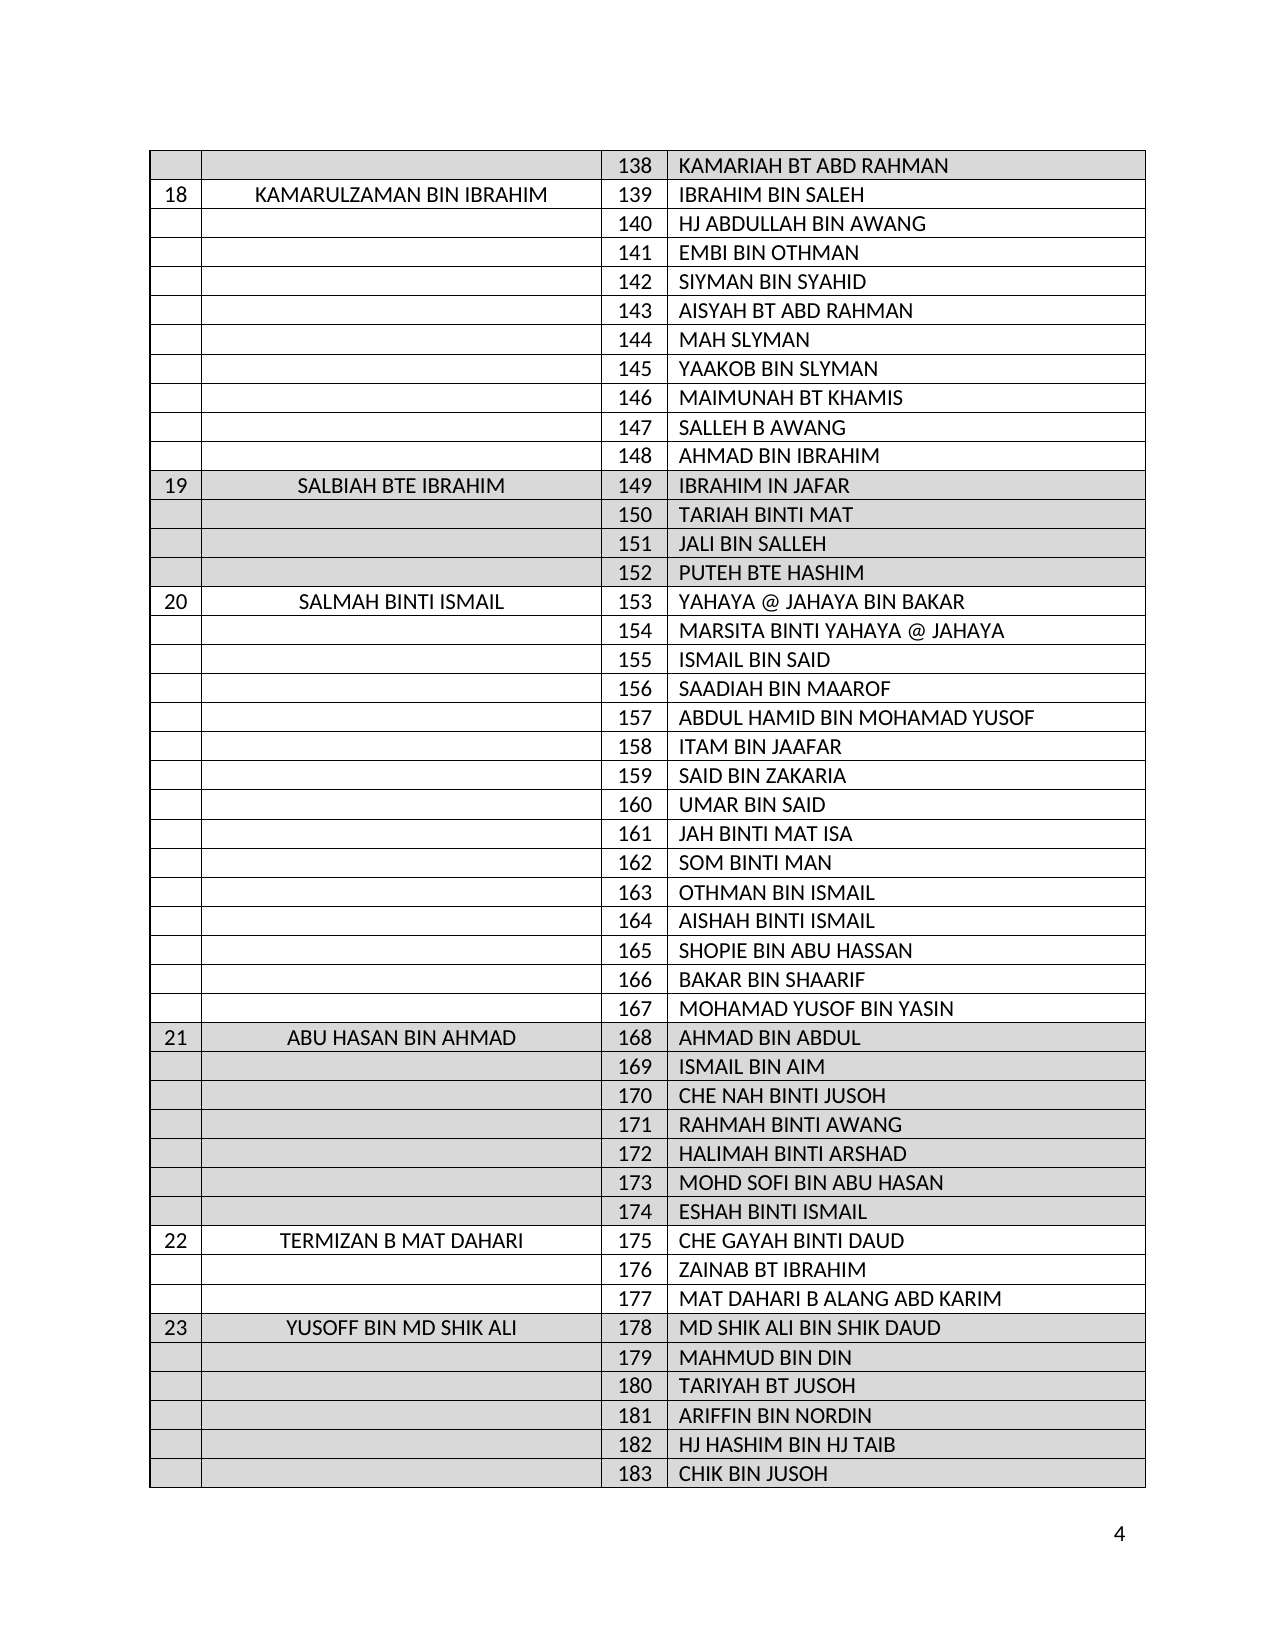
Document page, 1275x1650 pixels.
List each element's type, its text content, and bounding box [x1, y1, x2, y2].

table_cell 179 [602, 1343, 667, 1371]
table_cell ARIFFIN BIN NORDIN [668, 1401, 1145, 1429]
table_cell [202, 1343, 601, 1371]
table_cell 141 [602, 238, 667, 266]
table_cell MAIMUNAH BT KHAMIS [668, 384, 1145, 412]
table_cell 158 [602, 732, 667, 760]
table_cell [202, 645, 601, 673]
table_cell 171 [602, 1110, 667, 1138]
table_cell SAID BIN ZAKARIA [668, 761, 1145, 789]
table_cell MOHAMAD YUSOF BIN YASIN [668, 994, 1145, 1022]
table_cell 148 [602, 442, 667, 470]
table_cell SALLEH B AWANG [668, 413, 1145, 441]
table_cell IBRAHIM BIN SALEH [668, 180, 1145, 208]
table_cell RAHMAH BINTI AWANG [668, 1110, 1145, 1138]
table_cell 153 [602, 587, 667, 615]
table_cell [151, 558, 201, 586]
table_cell [202, 1110, 601, 1138]
table_cell [151, 1255, 201, 1283]
table_cell [202, 790, 601, 818]
table_cell 140 [602, 209, 667, 237]
table_cell [202, 1255, 601, 1283]
table_cell [151, 1285, 201, 1312]
table_cell [202, 1081, 601, 1109]
table_cell [151, 1110, 201, 1138]
table_cell 22 [151, 1226, 201, 1254]
table_cell 19 [151, 471, 201, 499]
table_cell TERMIZAN B MAT DAHARI [202, 1226, 601, 1254]
table_cell [151, 1430, 201, 1458]
table_cell [151, 1052, 201, 1080]
table_cell 160 [602, 790, 667, 818]
table_cell PUTEH BTE HASHIM [668, 558, 1145, 586]
table_cell [151, 703, 201, 731]
table_cell [202, 878, 601, 906]
table_cell 144 [602, 325, 667, 353]
table_cell SOM BINTI MAN [668, 849, 1145, 877]
table_cell [151, 1139, 201, 1167]
table_cell [151, 732, 201, 760]
table_cell CHIK BIN JUSOH [668, 1459, 1145, 1487]
table_cell [202, 151, 601, 179]
table_cell [151, 267, 201, 295]
table_cell [151, 209, 201, 237]
table_cell [151, 1168, 201, 1196]
table_cell [151, 413, 201, 441]
table_cell [202, 296, 601, 324]
table_cell 162 [602, 849, 667, 877]
table_cell AISHAH BINTI ISMAIL [668, 907, 1145, 935]
table_cell AHMAD BIN IBRAHIM [668, 442, 1145, 470]
table_cell 155 [602, 645, 667, 673]
table_cell [151, 384, 201, 412]
table_cell MAH SLYMAN [668, 325, 1145, 353]
table_cell 138 [602, 151, 667, 179]
table_cell MAHMUD BIN DIN [668, 1343, 1145, 1371]
table_cell 175 [602, 1226, 667, 1254]
table_cell [202, 442, 601, 470]
table_cell [202, 820, 601, 847]
table_cell EMBI BIN OTHMAN [668, 238, 1145, 266]
table_cell TARIYAH BT JUSOH [668, 1372, 1145, 1400]
table_cell [202, 994, 601, 1022]
table_cell [202, 1285, 601, 1312]
table_cell [151, 151, 201, 179]
table_cell AISYAH BT ABD RAHMAN [668, 296, 1145, 324]
table_cell YUSOFF BIN MD SHIK ALI [202, 1314, 601, 1342]
table_cell [151, 936, 201, 964]
table_cell KAMARIAH BT ABD RAHMAN [668, 151, 1145, 179]
table_cell ABU HASAN BIN AHMAD [202, 1023, 601, 1051]
table_cell 149 [602, 471, 667, 499]
table_cell 147 [602, 413, 667, 441]
table_cell 159 [602, 761, 667, 789]
table_cell [202, 674, 601, 702]
table_cell SIYMAN BIN SYAHID [668, 267, 1145, 295]
table_cell ISMAIL BIN SAID [668, 645, 1145, 673]
table_cell [151, 965, 201, 993]
table_cell 168 [602, 1023, 667, 1051]
table_cell CHE GAYAH BINTI DAUD [668, 1226, 1145, 1254]
table_cell [151, 849, 201, 877]
table_cell ABDUL HAMID BIN MOHAMAD YUSOF [668, 703, 1145, 731]
table_cell 178 [602, 1314, 667, 1342]
table_cell [202, 936, 601, 964]
table_cell 163 [602, 878, 667, 906]
table_cell OTHMAN BIN ISMAIL [668, 878, 1145, 906]
table_cell HJ ABDULLAH BIN AWANG [668, 209, 1145, 237]
table_cell [151, 1081, 201, 1109]
table_cell HJ HASHIM BIN HJ TAIB [668, 1430, 1145, 1458]
table_cell 173 [602, 1168, 667, 1196]
table_cell [202, 238, 601, 266]
table_cell [151, 761, 201, 789]
table_cell 170 [602, 1081, 667, 1109]
table_cell JAH BINTI MAT ISA [668, 820, 1145, 847]
table_cell 21 [151, 1023, 201, 1051]
table_cell [202, 732, 601, 760]
table_cell [202, 849, 601, 877]
table_cell 182 [602, 1430, 667, 1458]
table_cell 172 [602, 1139, 667, 1167]
table_cell [151, 355, 201, 382]
table_cell [151, 616, 201, 644]
table_cell 174 [602, 1197, 667, 1225]
table_cell ZAINAB BT IBRAHIM [668, 1255, 1145, 1283]
table_cell ISMAIL BIN AIM [668, 1052, 1145, 1080]
table_cell [151, 1459, 201, 1487]
table_cell [202, 761, 601, 789]
table_cell YAAKOB BIN SLYMAN [668, 355, 1145, 382]
table_cell 151 [602, 529, 667, 557]
table_cell SALBIAH BTE IBRAHIM [202, 471, 601, 499]
table_cell 166 [602, 965, 667, 993]
table_cell [151, 674, 201, 702]
table_cell 180 [602, 1372, 667, 1400]
table_cell 154 [602, 616, 667, 644]
table_cell 181 [602, 1401, 667, 1429]
table_cell [202, 413, 601, 441]
table_cell JALI BIN SALLEH [668, 529, 1145, 557]
table_cell MOHD SOFI BIN ABU HASAN [668, 1168, 1145, 1196]
table_cell 143 [602, 296, 667, 324]
table_cell [151, 820, 201, 847]
table_cell MD SHIK ALI BIN SHIK DAUD [668, 1314, 1145, 1342]
table_cell 139 [602, 180, 667, 208]
table_cell [202, 355, 601, 382]
table_cell [151, 1197, 201, 1225]
table_cell [151, 907, 201, 935]
table_cell [151, 296, 201, 324]
table_cell [202, 1372, 601, 1400]
table_cell [202, 529, 601, 557]
table_cell [202, 965, 601, 993]
table_cell 150 [602, 500, 667, 528]
table_cell 152 [602, 558, 667, 586]
table_cell UMAR BIN SAID [668, 790, 1145, 818]
table_cell 167 [602, 994, 667, 1022]
table_cell 18 [151, 180, 201, 208]
table_cell SALMAH BINTI ISMAIL [202, 587, 601, 615]
table_cell SHOPIE BIN ABU HASSAN [668, 936, 1145, 964]
table_cell [202, 1459, 601, 1487]
table_cell 142 [602, 267, 667, 295]
table_cell 146 [602, 384, 667, 412]
table_cell 20 [151, 587, 201, 615]
table_cell 156 [602, 674, 667, 702]
table_cell [151, 442, 201, 470]
table_cell [202, 558, 601, 586]
table_cell KAMARULZAMAN BIN IBRAHIM [202, 180, 601, 208]
table_cell 177 [602, 1285, 667, 1312]
table_cell MARSITA BINTI YAHAYA @ JAHAYA [668, 616, 1145, 644]
table_cell [202, 703, 601, 731]
table_cell IBRAHIM IN JAFAR [668, 471, 1145, 499]
table_cell [151, 1401, 201, 1429]
table_cell [202, 907, 601, 935]
table_cell 145 [602, 355, 667, 382]
table_cell CHE NAH BINTI JUSOH [668, 1081, 1145, 1109]
table_cell [151, 500, 201, 528]
table_cell [151, 994, 201, 1022]
table_cell [151, 238, 201, 266]
table_cell [202, 1401, 601, 1429]
table_cell 157 [602, 703, 667, 731]
table_cell [202, 500, 601, 528]
table_cell 161 [602, 820, 667, 847]
table_cell [202, 267, 601, 295]
table_cell [202, 384, 601, 412]
table_cell [202, 325, 601, 353]
table_cell 164 [602, 907, 667, 935]
table_cell AHMAD BIN ABDUL [668, 1023, 1145, 1051]
table_cell 176 [602, 1255, 667, 1283]
table_cell MAT DAHARI B ALANG ABD KARIM [668, 1285, 1145, 1312]
table_cell [151, 878, 201, 906]
table_cell TARIAH BINTI MAT [668, 500, 1145, 528]
table_cell 23 [151, 1314, 201, 1342]
table_cell [202, 209, 601, 237]
table_cell [151, 1372, 201, 1400]
table_cell [202, 1197, 601, 1225]
table_cell [151, 645, 201, 673]
table_cell [202, 1168, 601, 1196]
table_cell [151, 790, 201, 818]
table_cell [202, 1052, 601, 1080]
table_cell YAHAYA @ JAHAYA BIN BAKAR [668, 587, 1145, 615]
table_cell HALIMAH BINTI ARSHAD [668, 1139, 1145, 1167]
table_cell [202, 1139, 601, 1167]
table_cell [151, 529, 201, 557]
table_cell ITAM BIN JAAFAR [668, 732, 1145, 760]
table_cell 169 [602, 1052, 667, 1080]
table_cell ESHAH BINTI ISMAIL [668, 1197, 1145, 1225]
table_cell BAKAR BIN SHAARIF [668, 965, 1145, 993]
table_cell SAADIAH BIN MAAROF [668, 674, 1145, 702]
table_cell [202, 616, 601, 644]
table_cell [202, 1430, 601, 1458]
table_cell 183 [602, 1459, 667, 1487]
table_cell [151, 1343, 201, 1371]
table_cell [151, 325, 201, 353]
table_cell 165 [602, 936, 667, 964]
